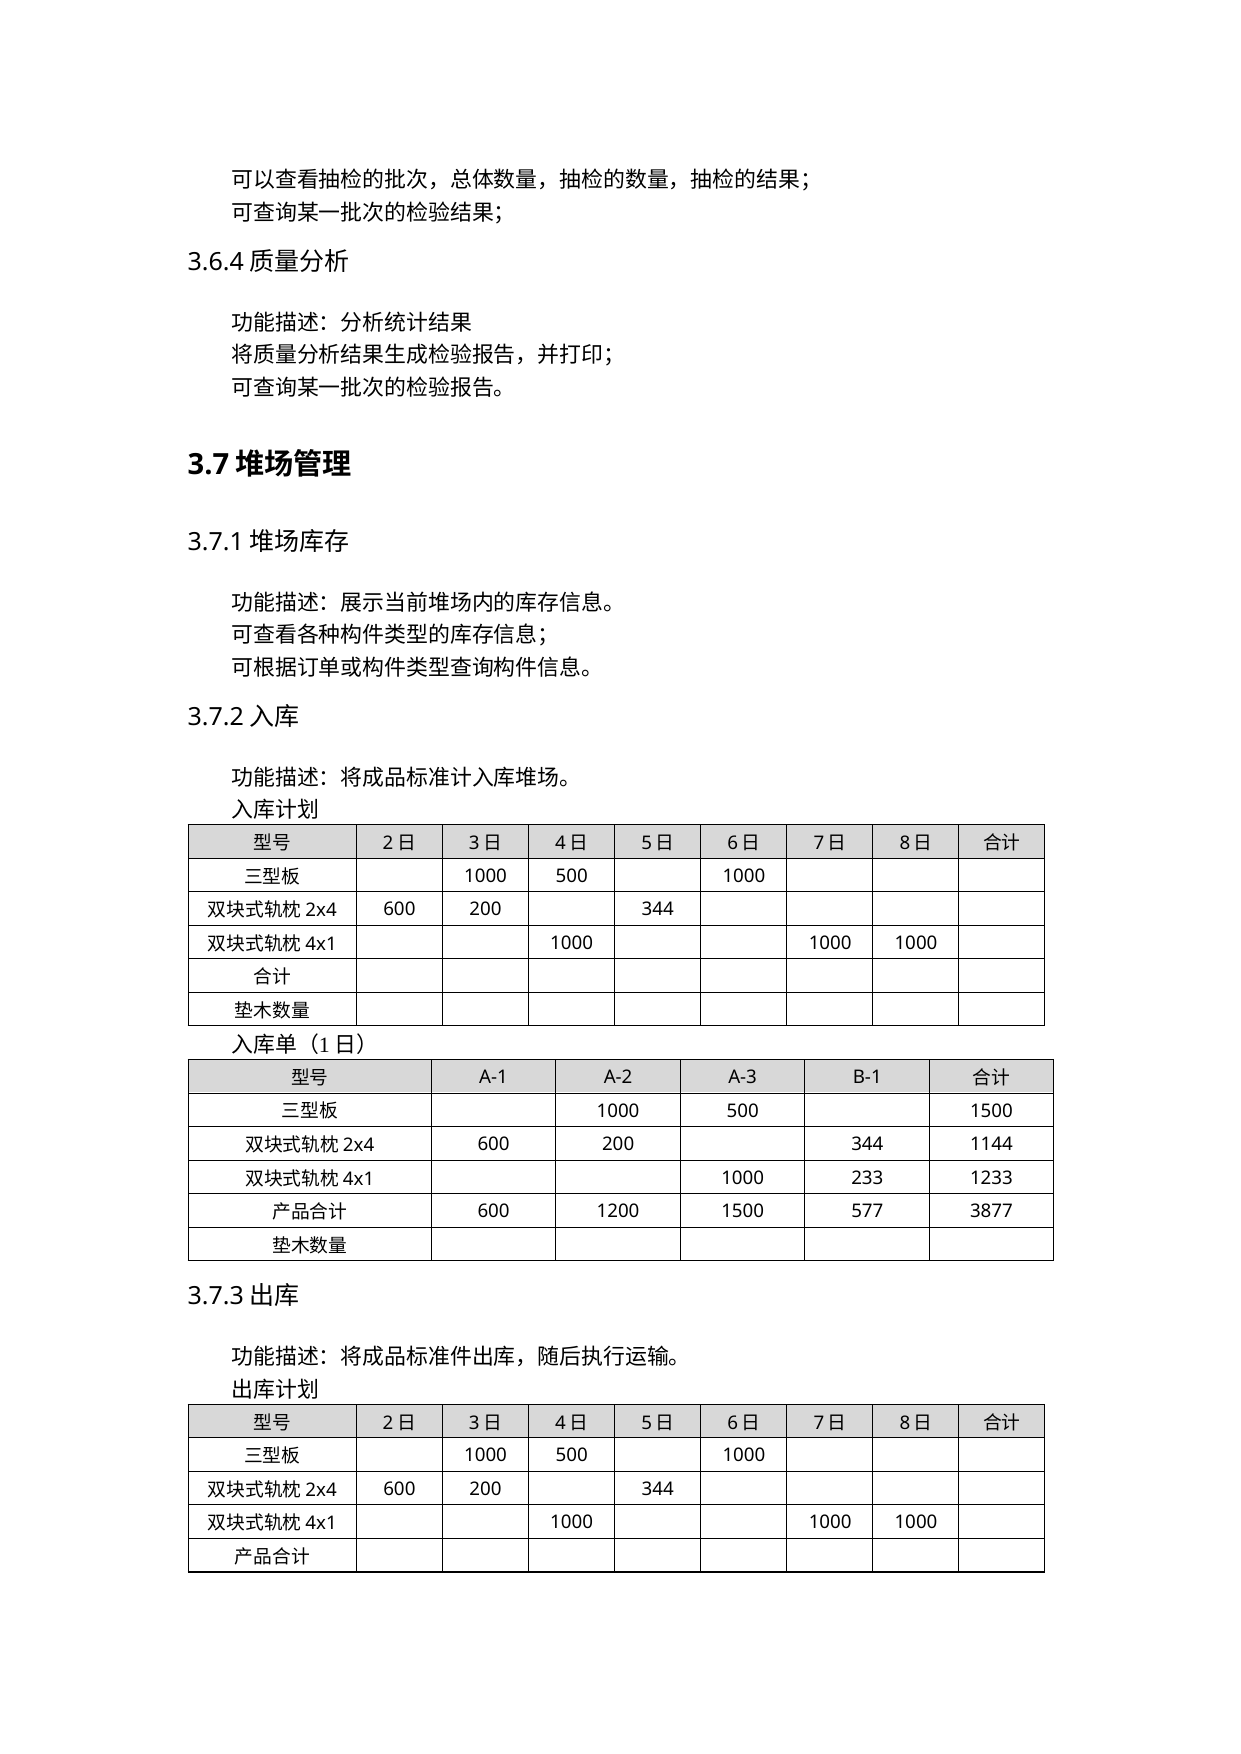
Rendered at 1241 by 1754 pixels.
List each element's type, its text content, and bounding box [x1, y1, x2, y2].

table_header A-1 [432, 1060, 555, 1092]
table_cell 600 [357, 1472, 442, 1504]
table_cell [701, 926, 786, 958]
table_cell 1500 [930, 1094, 1053, 1126]
table_cell [787, 859, 872, 891]
text 可查询某一批次的检验结果； [187, 194, 1053, 227]
table_header 7日 [787, 825, 872, 858]
table_cell 1000 [787, 1505, 872, 1538]
table_cell [529, 1472, 614, 1504]
table_cell [701, 892, 786, 925]
table_cell [556, 1161, 680, 1193]
table_cell [787, 1472, 872, 1504]
table_cell [357, 1438, 442, 1471]
table_header 3日 [443, 825, 528, 858]
table_cell [443, 926, 528, 958]
table_cell [443, 1505, 528, 1538]
table_cell 200 [443, 892, 528, 925]
table_cell 双块式轨枕2x4 [189, 1472, 356, 1504]
table_cell [873, 1539, 958, 1571]
table_header 合计 [959, 1405, 1044, 1437]
table_cell 1200 [556, 1194, 680, 1227]
table_cell 1233 [930, 1161, 1053, 1193]
table_cell 344 [615, 1472, 700, 1504]
table_header 2日 [357, 1405, 442, 1437]
table_cell [787, 1539, 872, 1571]
table_cell [701, 959, 786, 992]
table_cell [432, 1094, 555, 1126]
text 入库单（1日） [187, 1026, 1053, 1059]
table_cell 1000 [443, 1438, 528, 1471]
table_cell [959, 1505, 1044, 1538]
table_cell 500 [529, 1438, 614, 1471]
table_header 6日 [701, 825, 786, 858]
table_cell 双块式轨枕4x1 [189, 1161, 431, 1193]
table_header B-1 [805, 1060, 929, 1092]
table_cell 344 [615, 892, 700, 925]
table_cell [787, 993, 872, 1025]
table_cell [787, 959, 872, 992]
table_cell [529, 993, 614, 1025]
text 功能描述：将成品标准件出库，随后执行运输。 [187, 1339, 1053, 1371]
table_cell [930, 1228, 1053, 1260]
table_cell 三型板 [189, 1094, 431, 1126]
table_header 合计 [959, 825, 1044, 858]
table_cell 600 [357, 892, 442, 925]
table_cell [805, 1228, 929, 1260]
table_header 型号 [189, 825, 356, 858]
table_cell 双块式轨枕2x4 [189, 1127, 431, 1159]
text 功能描述：分析统计结果 [187, 304, 1053, 337]
subtitle 3.7.3出库 [187, 1261, 1053, 1326]
table_cell [529, 1539, 614, 1571]
table_cell 600 [432, 1194, 555, 1227]
table_cell [615, 993, 700, 1025]
table_header 型号 [189, 1405, 356, 1437]
table_cell 500 [681, 1094, 804, 1126]
table_cell [959, 1472, 1044, 1504]
table_cell [873, 1438, 958, 1471]
table_cell 3877 [930, 1194, 1053, 1227]
text 入库计划 [187, 792, 1053, 824]
table_cell 产品合计 [189, 1194, 431, 1227]
table_cell [959, 859, 1044, 891]
subtitle 3.7堆场管理 [187, 429, 1053, 494]
table_cell 1000 [443, 859, 528, 891]
table_header 合计 [930, 1060, 1053, 1092]
text 功能描述：展示当前堆场内的库存信息。 [187, 584, 1053, 617]
table_cell 1500 [681, 1194, 804, 1227]
table_cell 垫木数量 [189, 993, 356, 1025]
table_cell [873, 959, 958, 992]
table_cell [873, 859, 958, 891]
table_cell 200 [556, 1127, 680, 1159]
table_header 5日 [615, 825, 700, 858]
table_cell [615, 959, 700, 992]
table_cell [805, 1094, 929, 1126]
subtitle 3.6.4质量分析 [187, 227, 1053, 292]
table_cell 三型板 [189, 1438, 356, 1471]
table_cell 1000 [529, 1505, 614, 1538]
table_cell 1000 [873, 1505, 958, 1538]
text 将质量分析结果生成检验报告，并打印； [187, 337, 1053, 369]
table_cell [701, 1472, 786, 1504]
table_header A-3 [681, 1060, 804, 1092]
table_cell [959, 1539, 1044, 1571]
table_cell [701, 1505, 786, 1538]
text 可根据订单或构件类型查询构件信息。 [187, 649, 1053, 682]
table_cell 产品合计 [189, 1539, 356, 1571]
subtitle 3.7.1堆场库存 [187, 507, 1053, 572]
table_cell [959, 892, 1044, 925]
table_header 5日 [615, 1405, 700, 1437]
table_cell 1000 [787, 926, 872, 958]
table_cell 1000 [701, 859, 786, 891]
table_cell [701, 993, 786, 1025]
table_cell [443, 959, 528, 992]
table_header A-2 [556, 1060, 680, 1092]
table_header 8日 [873, 825, 958, 858]
table_cell [681, 1228, 804, 1260]
table_header 3日 [443, 1405, 528, 1437]
table_cell 500 [529, 859, 614, 891]
table_cell [681, 1127, 804, 1159]
table_cell [443, 993, 528, 1025]
table_cell [615, 859, 700, 891]
table_cell [357, 1539, 442, 1571]
text 可以查看抽检的批次，总体数量，抽检的数量，抽检的结果； [187, 162, 1053, 194]
table_cell [357, 926, 442, 958]
table_cell [615, 1539, 700, 1571]
subtitle 3.7.2入库 [187, 682, 1053, 747]
table_cell [443, 1539, 528, 1571]
table_cell 577 [805, 1194, 929, 1227]
table_cell [357, 993, 442, 1025]
table_header 7日 [787, 1405, 872, 1437]
text 功能描述：将成品标准计入库堆场。 [187, 759, 1053, 792]
table_cell 1000 [701, 1438, 786, 1471]
table_header 型号 [189, 1060, 431, 1092]
table_cell 1144 [930, 1127, 1053, 1159]
table_cell 垫木数量 [189, 1228, 431, 1260]
text 可查询某一批次的检验报告。 [187, 369, 1053, 402]
table_cell [959, 959, 1044, 992]
table_cell [357, 859, 442, 891]
table_cell 三型板 [189, 859, 356, 891]
table_cell [873, 993, 958, 1025]
table_cell 344 [805, 1127, 929, 1159]
table_cell 1000 [529, 926, 614, 958]
table_cell 1000 [681, 1161, 804, 1193]
text 可查看各种构件类型的库存信息； [187, 617, 1053, 649]
table_cell 双块式轨枕2x4 [189, 892, 356, 925]
table_cell 1000 [556, 1094, 680, 1126]
table_cell [357, 959, 442, 992]
table_header 4日 [529, 825, 614, 858]
table_header 2日 [357, 825, 442, 858]
table_cell [959, 926, 1044, 958]
table_cell [432, 1161, 555, 1193]
table_cell [873, 892, 958, 925]
table_cell 双块式轨枕4x1 [189, 1505, 356, 1538]
table_cell [873, 1472, 958, 1504]
table_cell [787, 1438, 872, 1471]
table_cell [357, 1505, 442, 1538]
table_cell [787, 892, 872, 925]
table_header 6日 [701, 1405, 786, 1437]
table_cell [529, 892, 614, 925]
table_cell 600 [432, 1127, 555, 1159]
table_header 4日 [529, 1405, 614, 1437]
table_cell [701, 1539, 786, 1571]
table_cell 双块式轨枕4x1 [189, 926, 356, 958]
text 出库计划 [187, 1371, 1053, 1404]
table_cell [615, 926, 700, 958]
table_cell [615, 1505, 700, 1538]
table_cell [529, 959, 614, 992]
table_cell [556, 1228, 680, 1260]
table_cell 233 [805, 1161, 929, 1193]
table_cell 合计 [189, 959, 356, 992]
table_cell [615, 1438, 700, 1471]
table_cell [959, 993, 1044, 1025]
table_cell [959, 1438, 1044, 1471]
table_cell [432, 1228, 555, 1260]
table_header 8日 [873, 1405, 958, 1437]
table_cell 200 [443, 1472, 528, 1504]
table_cell 1000 [873, 926, 958, 958]
